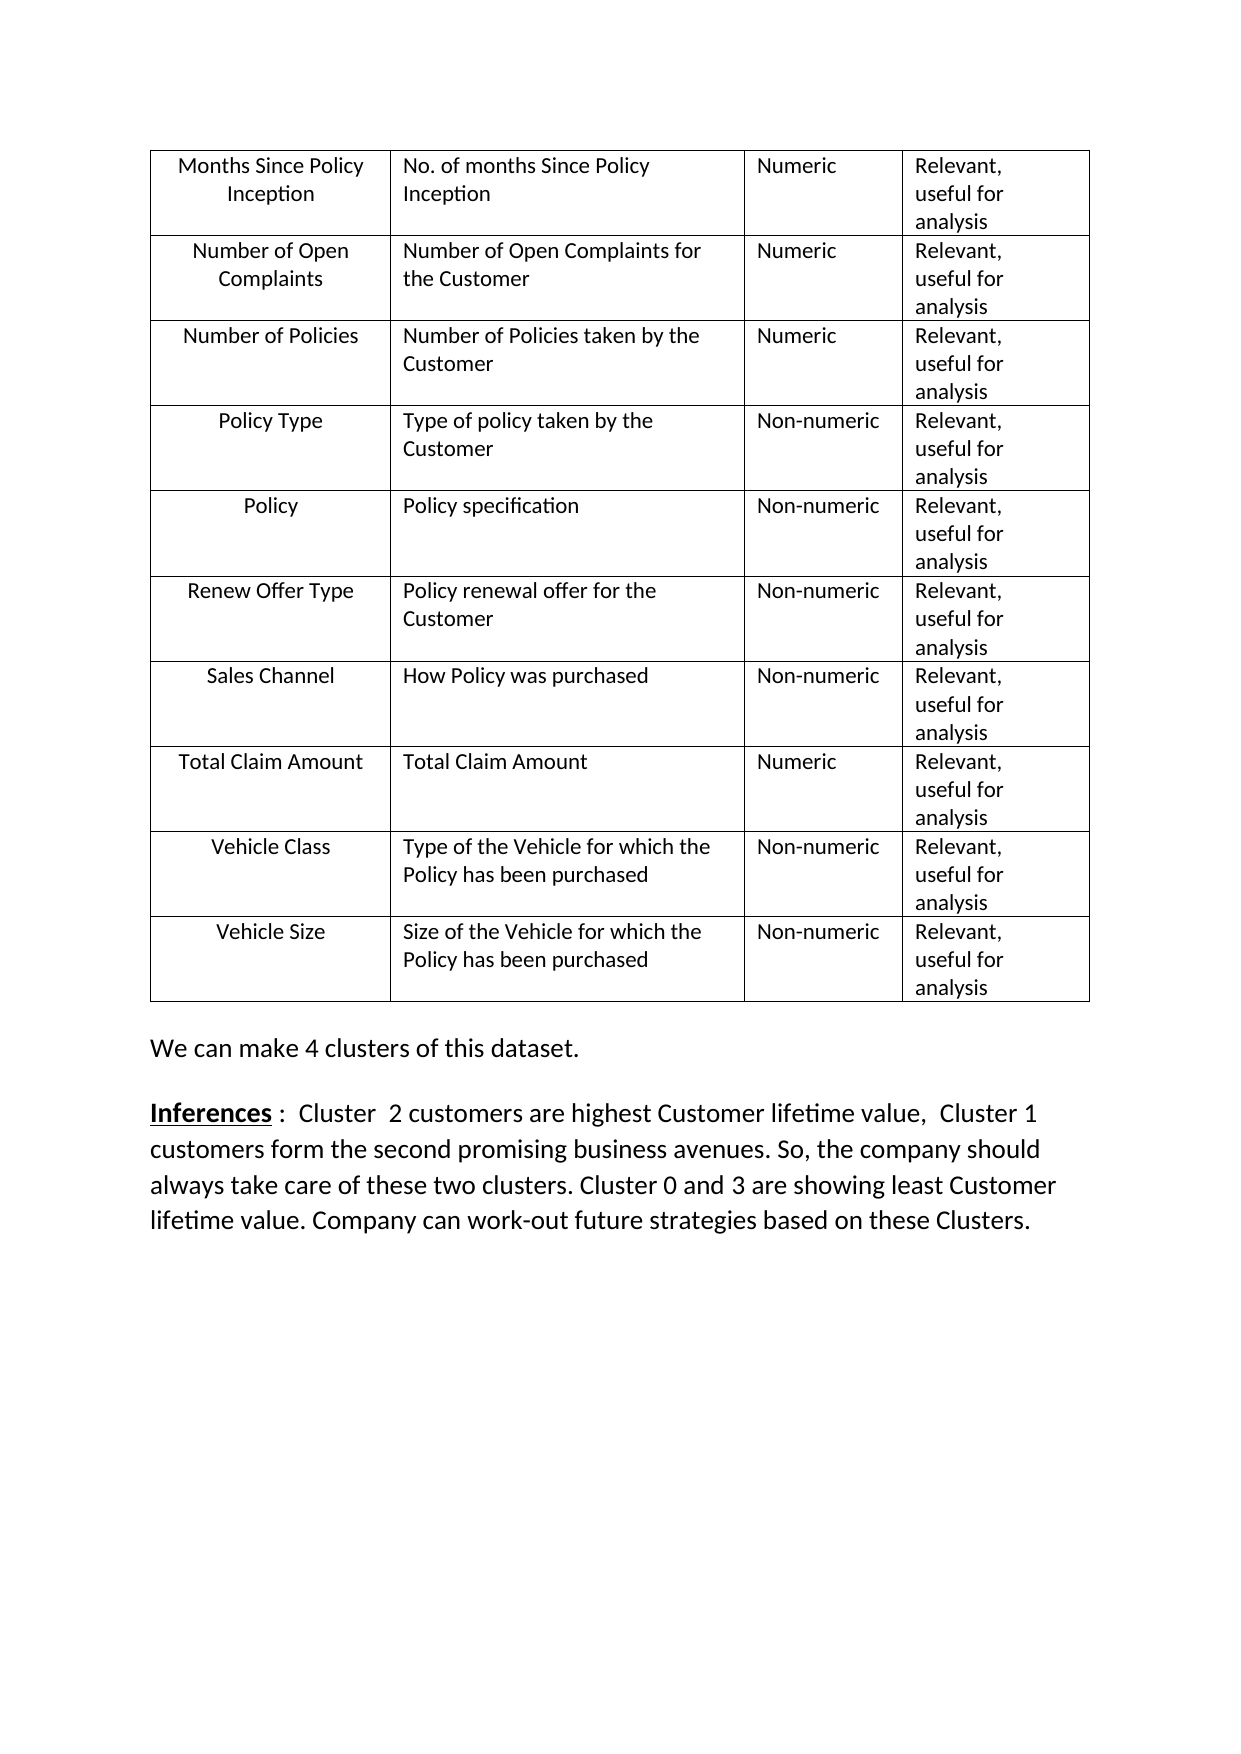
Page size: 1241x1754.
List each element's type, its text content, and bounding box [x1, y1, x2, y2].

table_cell Number of Policies taken by the Customer [391, 321, 744, 405]
table_cell Relevant, useful for analysis [903, 406, 1089, 490]
table_cell Relevant, useful for analysis [903, 491, 1089, 576]
table_cell Non-numeric [745, 917, 902, 1001]
table_cell Policy Type [151, 406, 390, 490]
table_cell Relevant, useful for analysis [903, 917, 1089, 1001]
table_cell Non-numeric [745, 577, 902, 661]
table_cell Non-numeric [745, 406, 902, 490]
table_cell Policy renewal offer for the Customer [391, 577, 744, 661]
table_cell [903, 151, 1089, 235]
table_cell Relevant, useful for analysis [903, 321, 1089, 405]
table_cell Type of policy taken by the Customer [391, 406, 744, 490]
text We can make 4 clusters of this dataset. [150, 1031, 1090, 1064]
table_cell Total Claim Amount [391, 747, 744, 831]
table_cell Numeric [745, 747, 902, 831]
table_cell Number of Open Complaints for the Customer [391, 236, 744, 320]
table_cell Relevant, useful for analysis [903, 236, 1089, 320]
table_cell Numeric [745, 151, 902, 235]
table_cell Relevant, useful for analysis [903, 832, 1089, 916]
table_cell Number of Open Complaints [151, 236, 390, 320]
table_cell Numeric [745, 321, 902, 405]
table_cell Size of the Vehicle for which the Policy has been purchased [391, 917, 744, 1001]
table_cell How Policy was purchased [391, 662, 744, 746]
table_cell Non-numeric [745, 662, 902, 746]
text Inferences : Cluster 2 customers are highest Customer lifetime value, Cluster 1 customers form the second promising business avenues. So, the company should always take care of these two clusters. Cluster 0 and 3 are showing least Customer lifetime value. Company can work-out future strategies based on these Clusters. [150, 1064, 1090, 1237]
table_cell Vehicle Size [151, 917, 390, 1001]
table_cell Numeric [745, 236, 902, 320]
table_cell Total Claim Amount [151, 747, 390, 831]
table_cell Number of Policies [151, 321, 390, 405]
table_cell Non-numeric [745, 491, 902, 576]
table_cell No. of months Since Policy Inception [391, 151, 744, 235]
table_cell Policy [151, 491, 390, 576]
table_cell Months Since Policy Inception [151, 151, 390, 235]
table_cell Policy specification [391, 491, 744, 576]
table_cell Relevant, useful for analysis [903, 747, 1089, 831]
table_cell Sales Channel [151, 662, 390, 746]
table_cell Type of the Vehicle for which the Policy has been purchased [391, 832, 744, 916]
table_cell Relevant, useful for analysis [903, 662, 1089, 746]
table_cell Vehicle Class [151, 832, 390, 916]
table_cell Renew Offer Type [151, 577, 390, 661]
table_cell Relevant, useful for analysis [903, 577, 1089, 661]
table_cell Non-numeric [745, 832, 902, 916]
